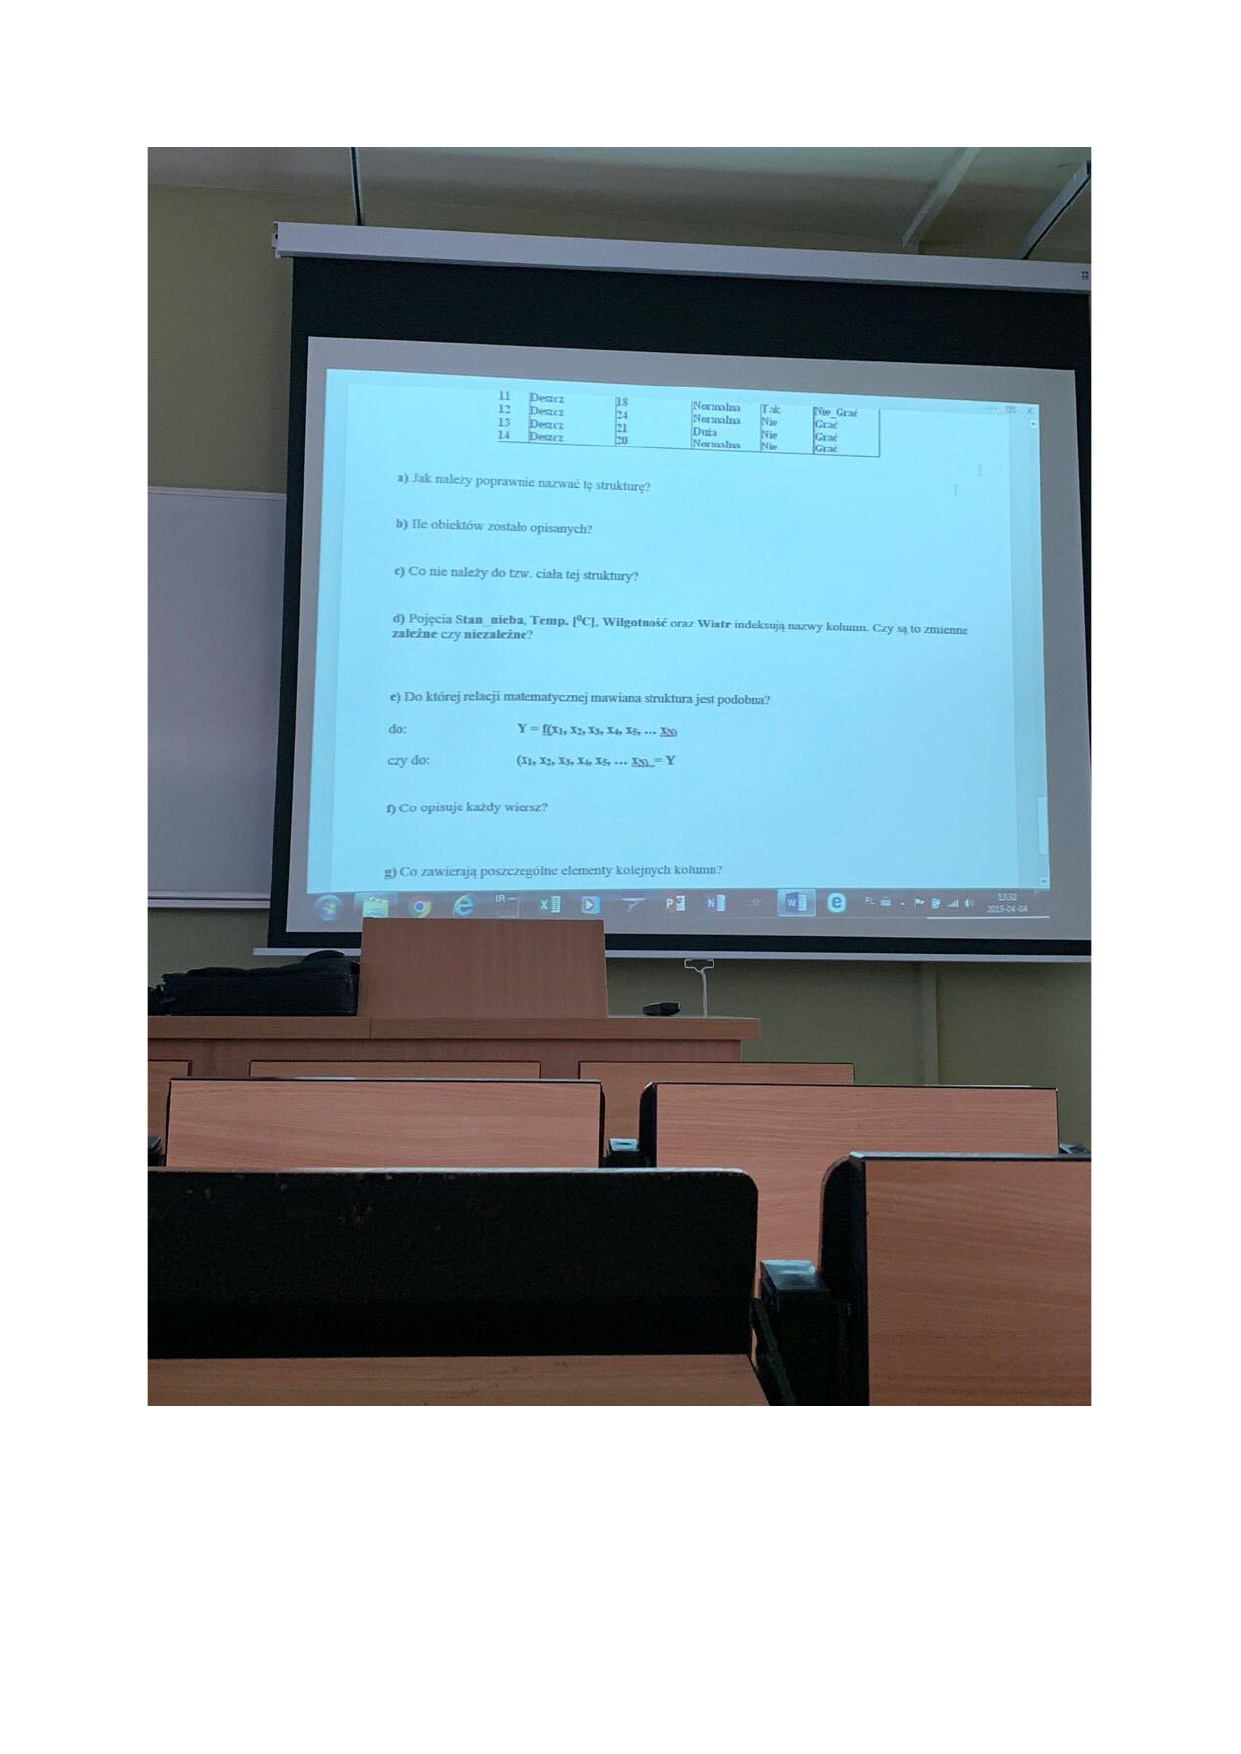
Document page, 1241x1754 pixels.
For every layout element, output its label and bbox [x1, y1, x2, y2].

picture [147, 147, 1092, 1406]
